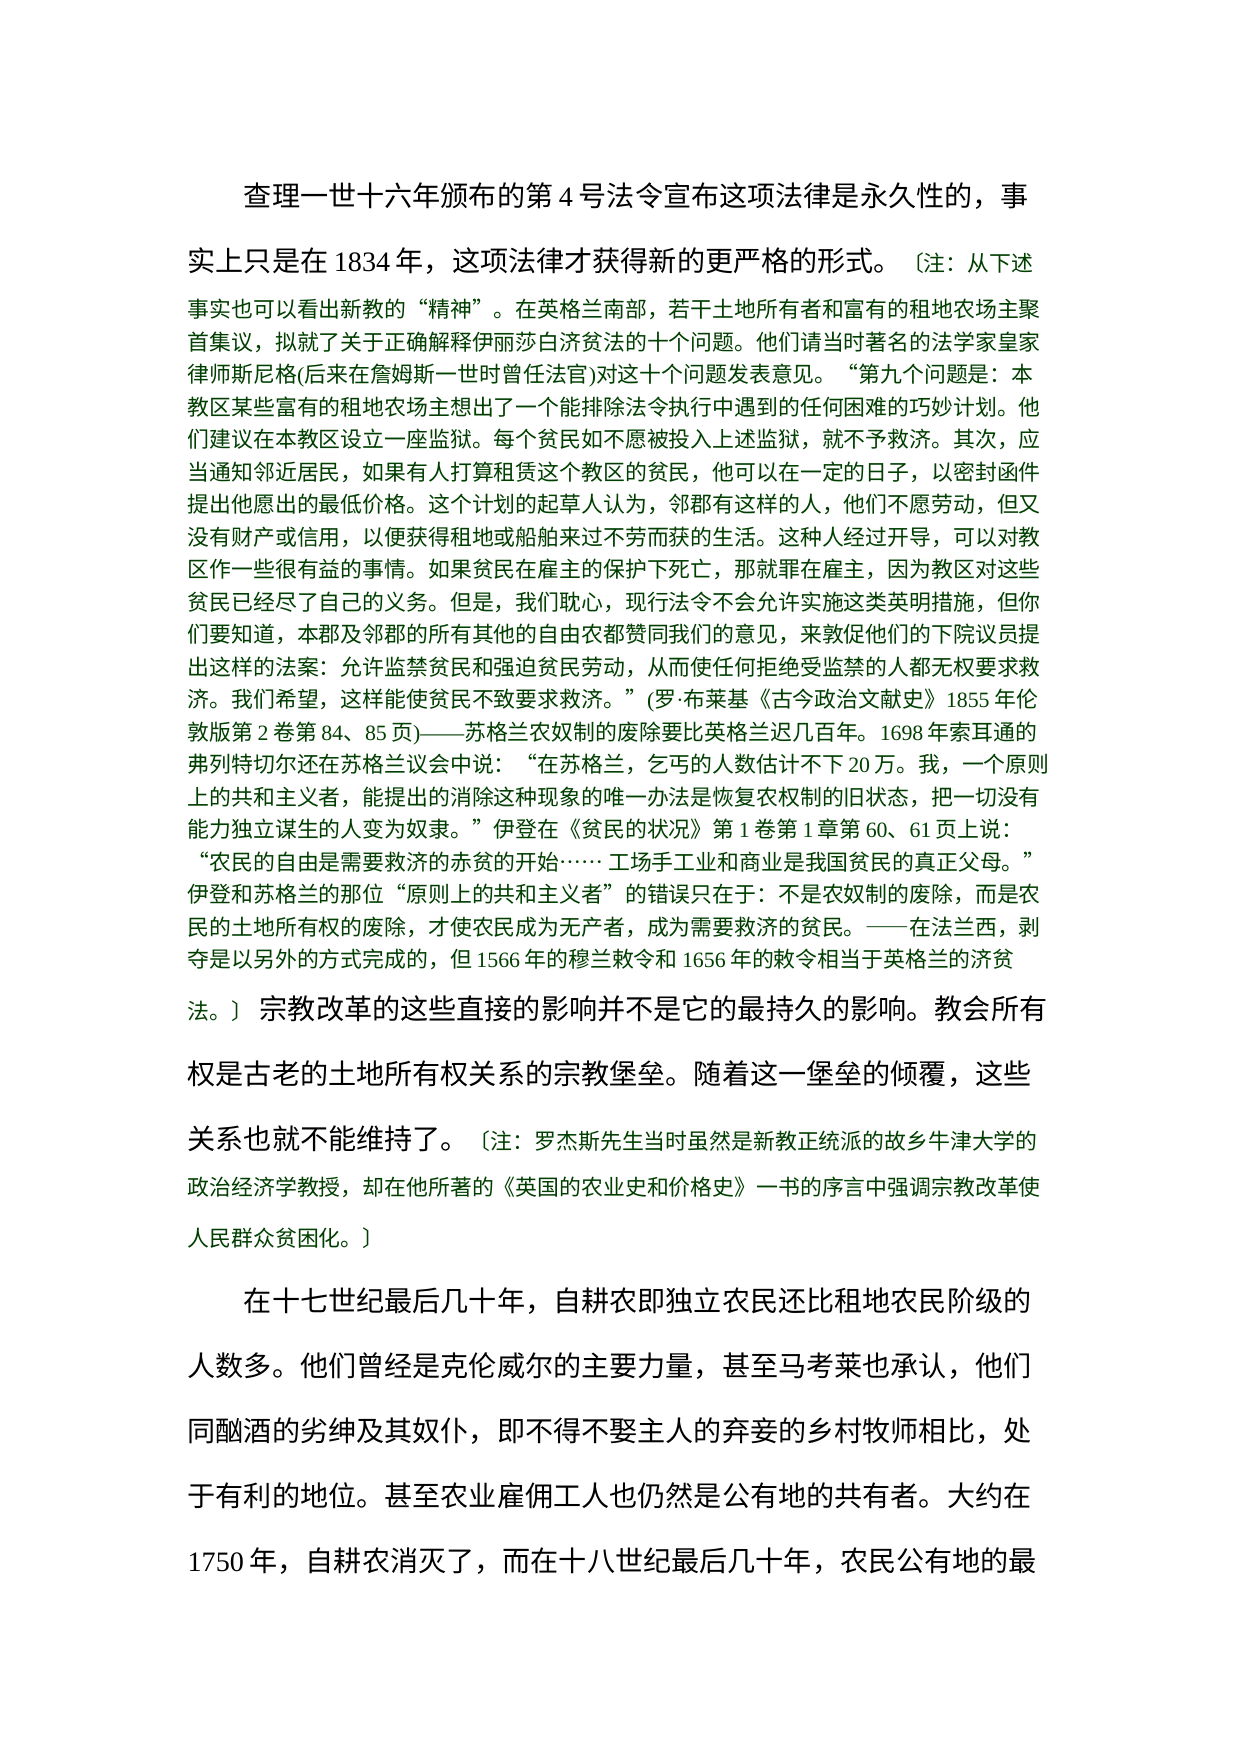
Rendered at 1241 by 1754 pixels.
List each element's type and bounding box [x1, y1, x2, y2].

text [187, 162, 1053, 1592]
